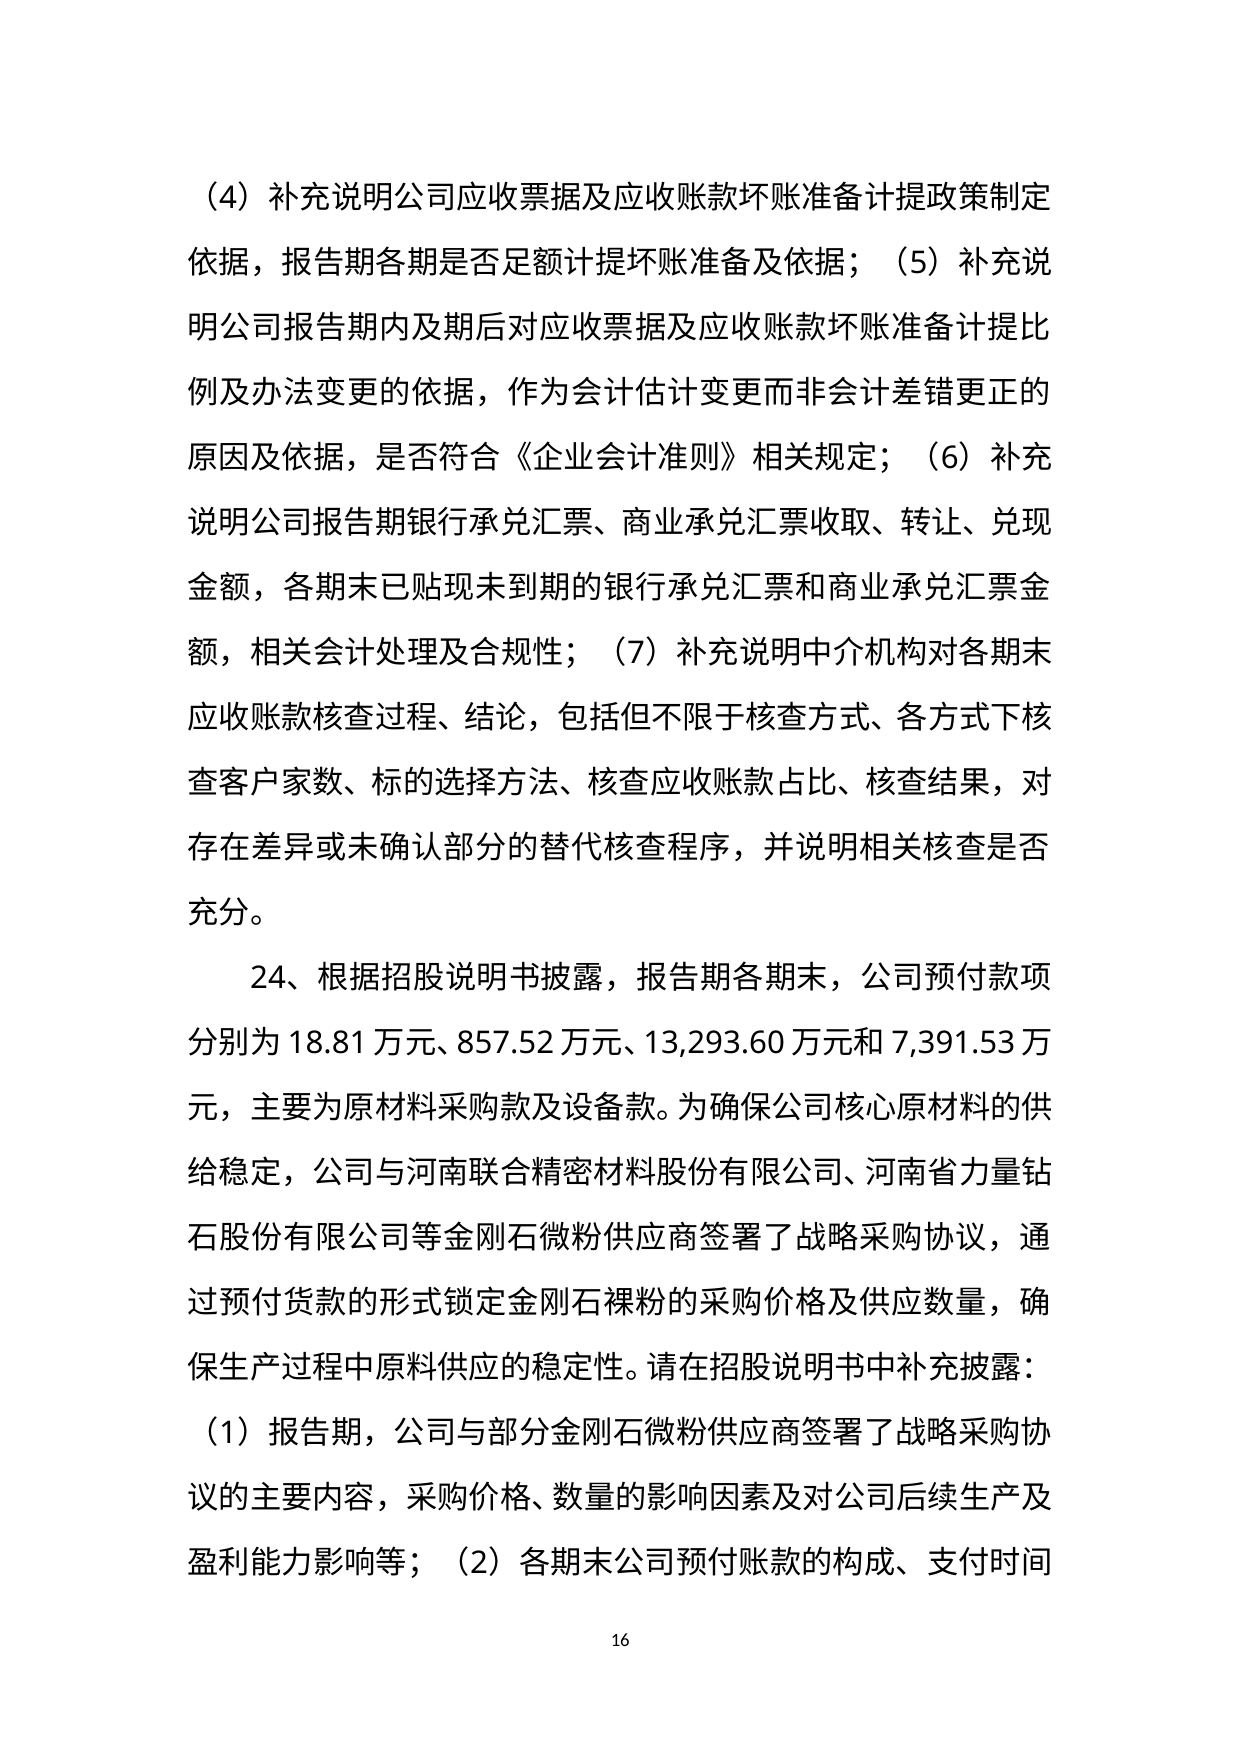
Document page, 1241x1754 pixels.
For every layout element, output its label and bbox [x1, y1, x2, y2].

list [187, 1202, 1053, 1592]
text [187, 162, 1053, 1202]
